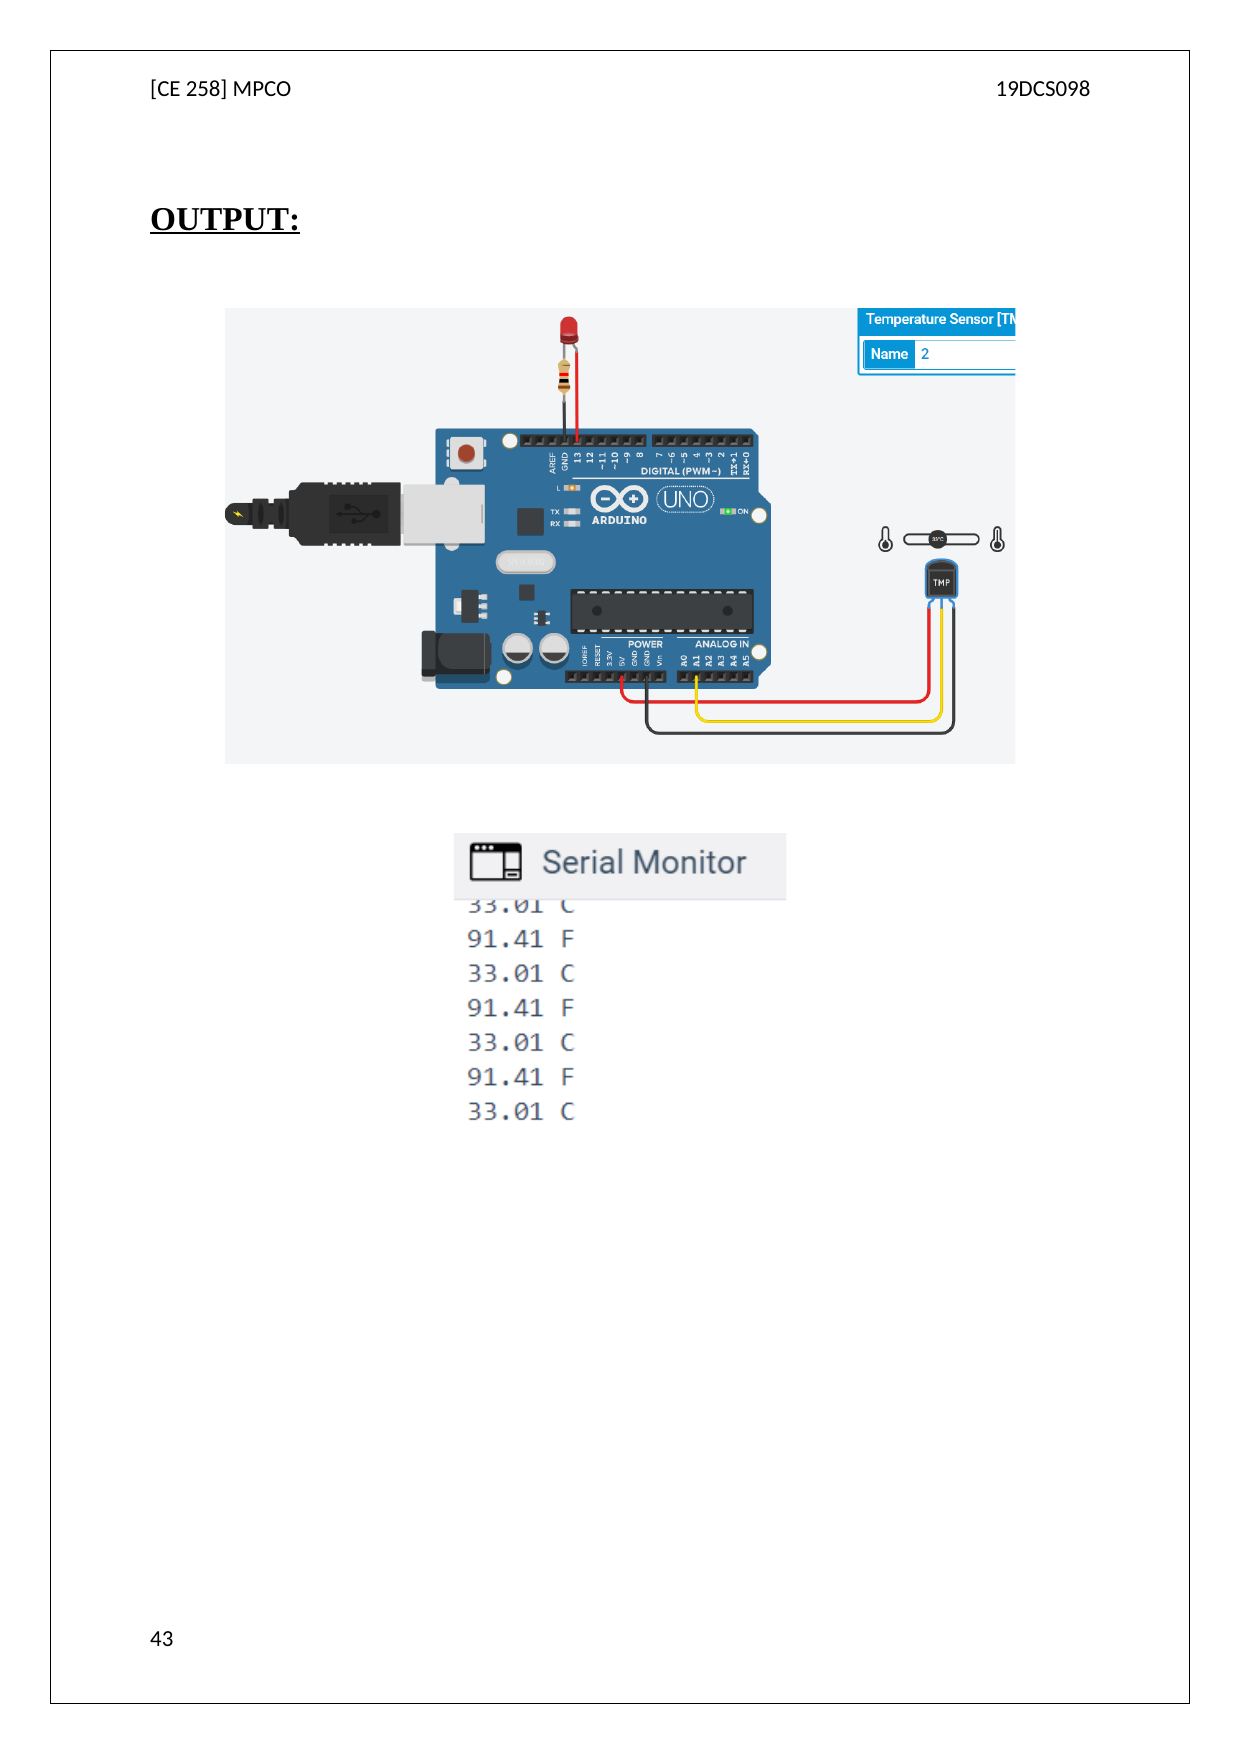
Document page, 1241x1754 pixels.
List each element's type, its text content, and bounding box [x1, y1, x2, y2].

text OUTPUT: [150, 199, 1090, 237]
picture [453, 833, 787, 1128]
picture [860, 337, 1016, 373]
picture [1011, 314, 1016, 323]
picture [224, 308, 1016, 764]
